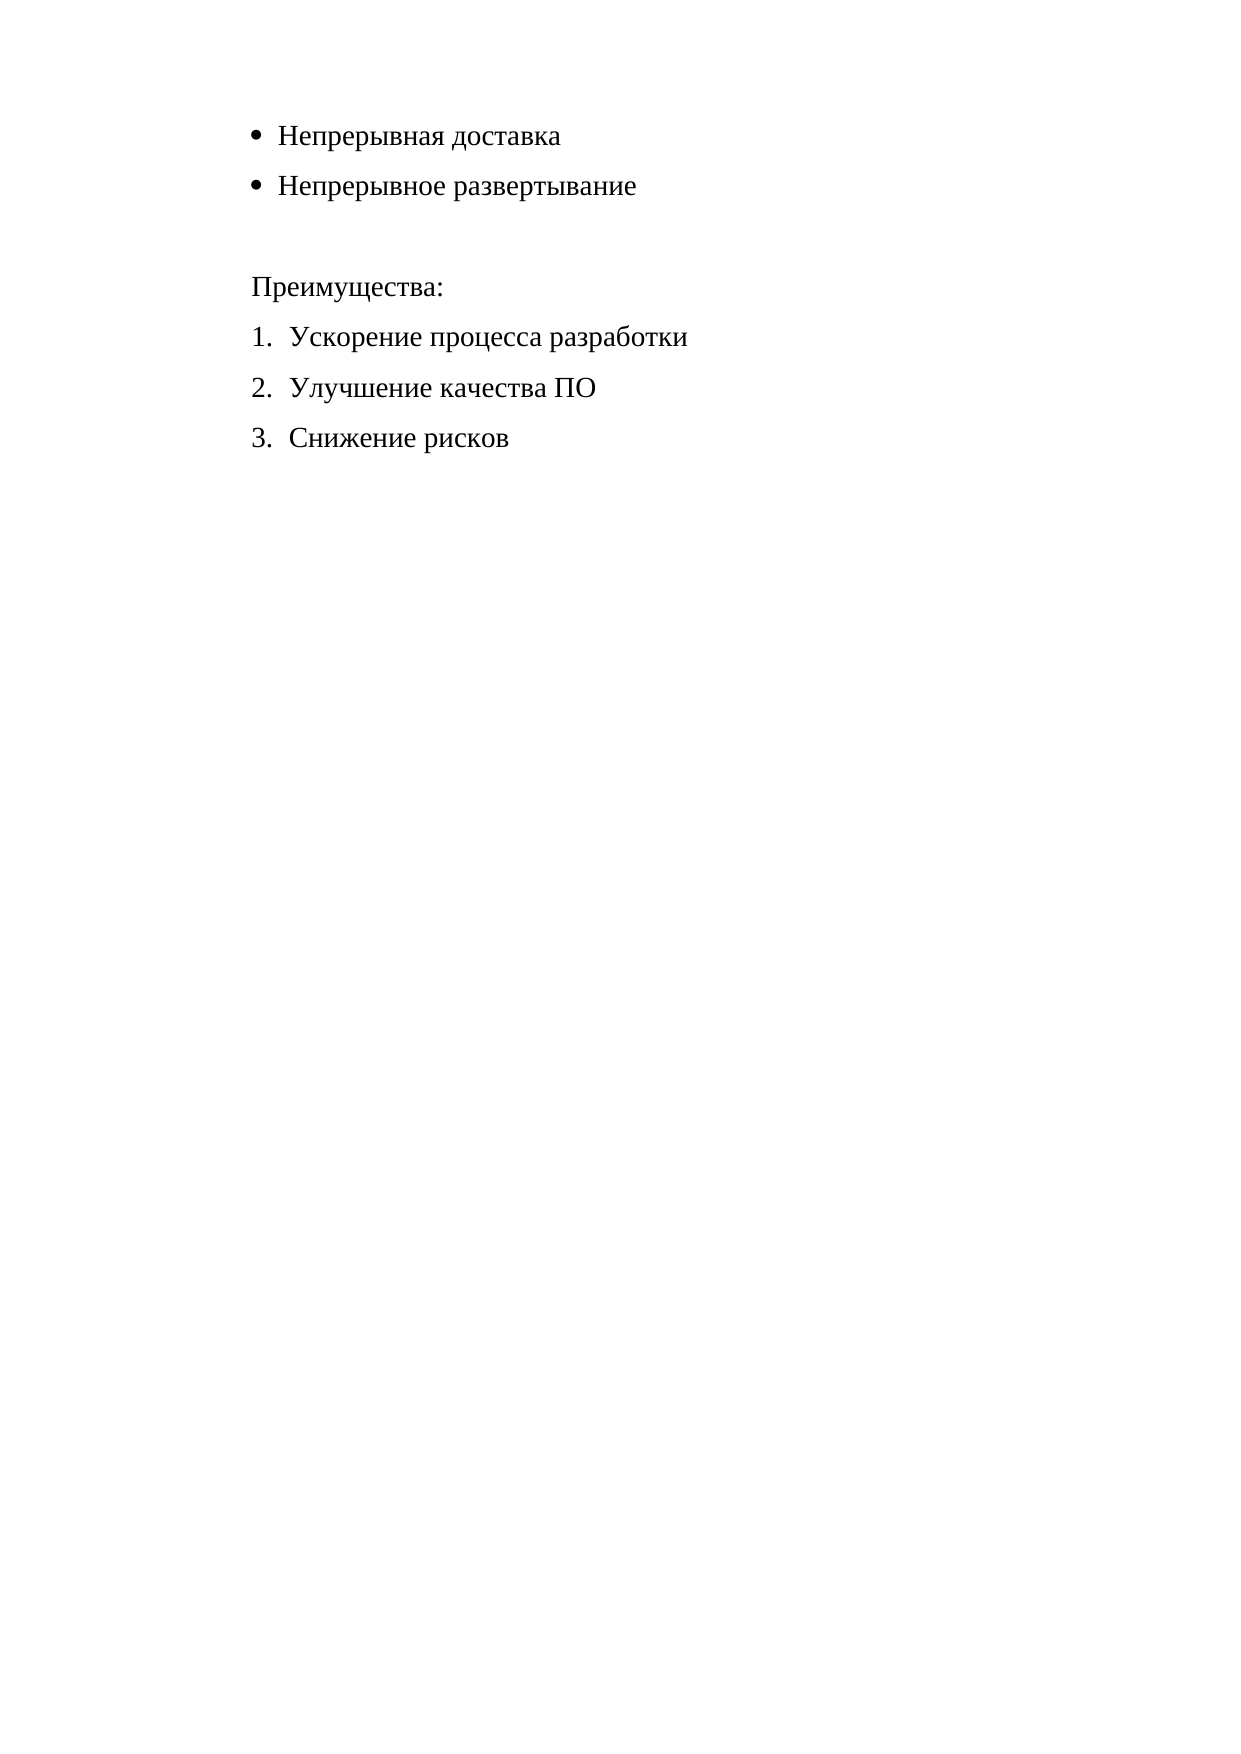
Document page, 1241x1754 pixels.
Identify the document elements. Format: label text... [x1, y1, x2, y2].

list Улучшение качества ПО [251, 370, 1152, 403]
list Непрерывное развертывание [177, 168, 1152, 202]
list Ускорение процесса разработки [251, 319, 1152, 353]
text Преимущества: [177, 269, 1152, 303]
list Непрерывная доставка [177, 118, 1152, 152]
list Снижение рисков [251, 420, 1152, 454]
